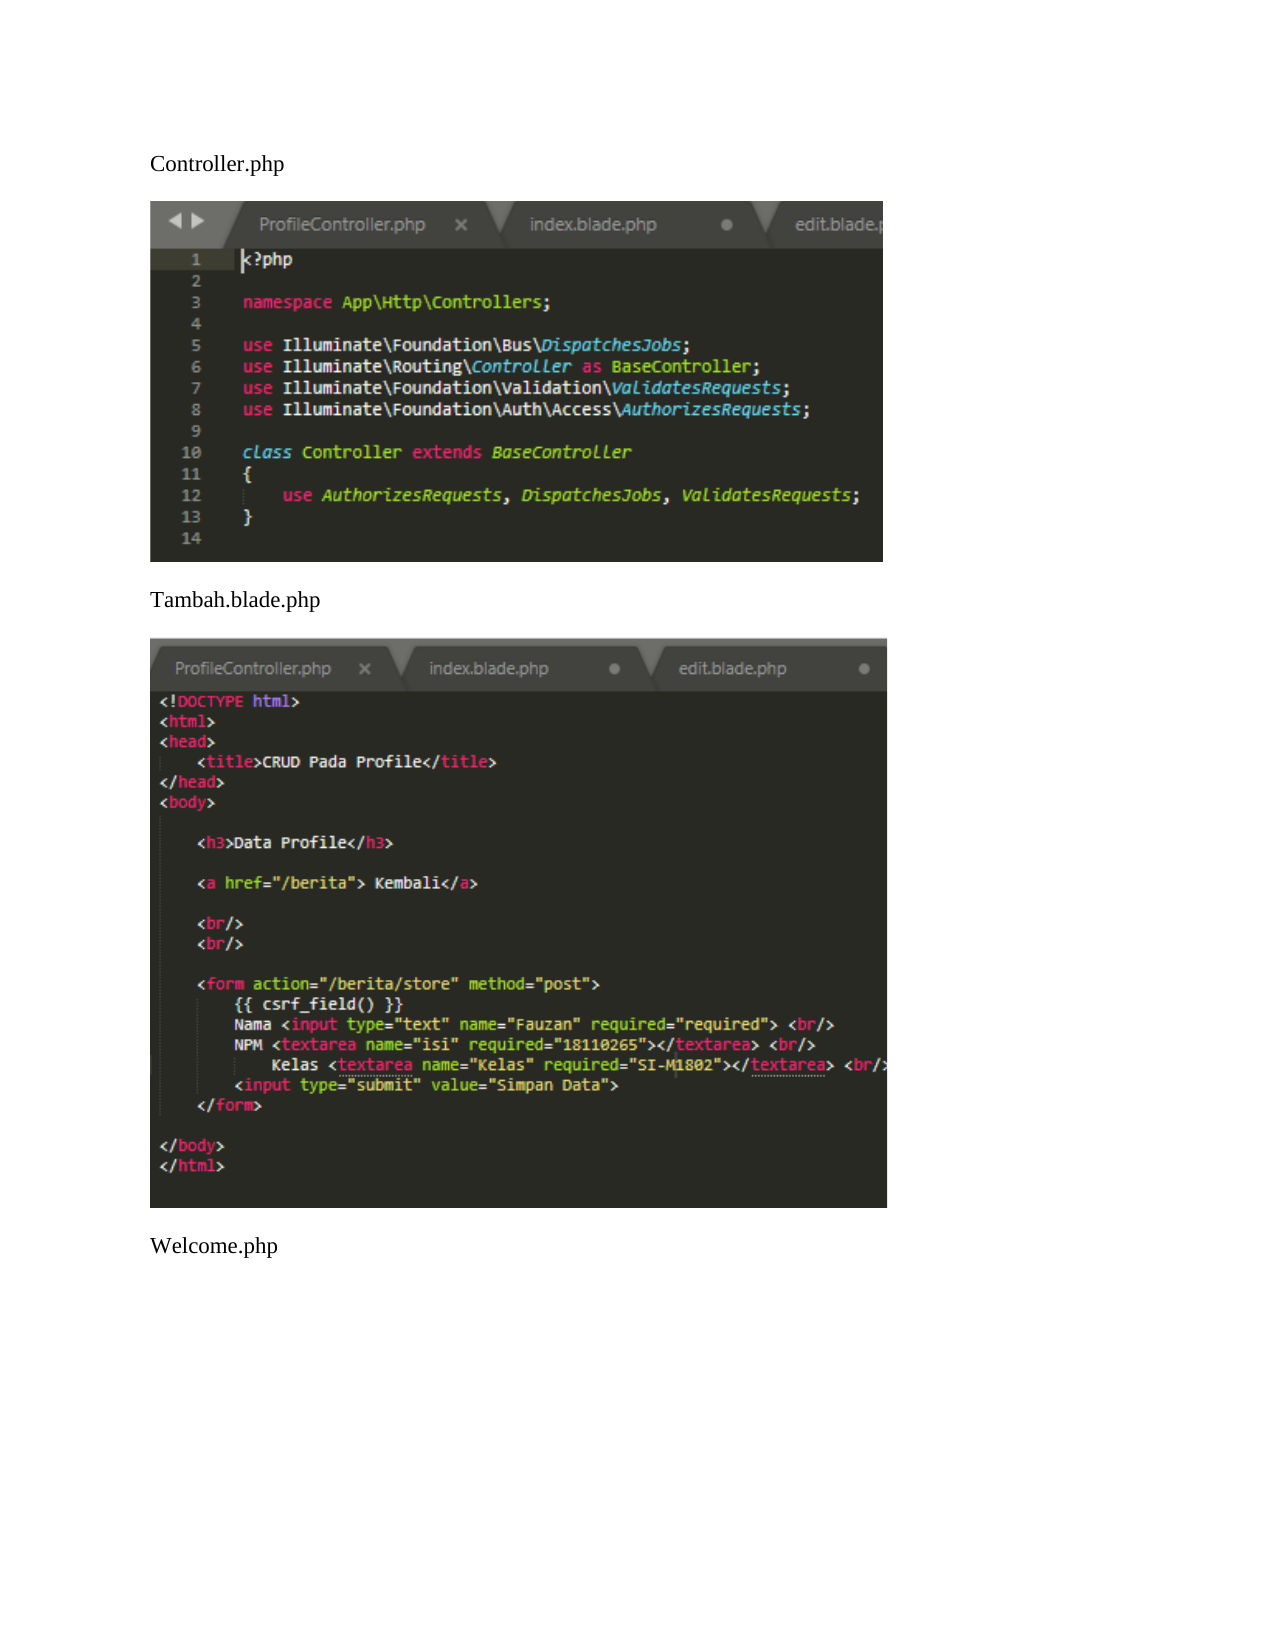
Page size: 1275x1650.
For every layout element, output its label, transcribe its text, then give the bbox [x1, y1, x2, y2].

text Welcome.php [150, 1232, 1125, 1258]
picture [150, 637, 888, 1208]
text Tambah.blade.php [150, 586, 1125, 612]
picture [150, 201, 883, 562]
text Controller.php [150, 150, 1125, 176]
